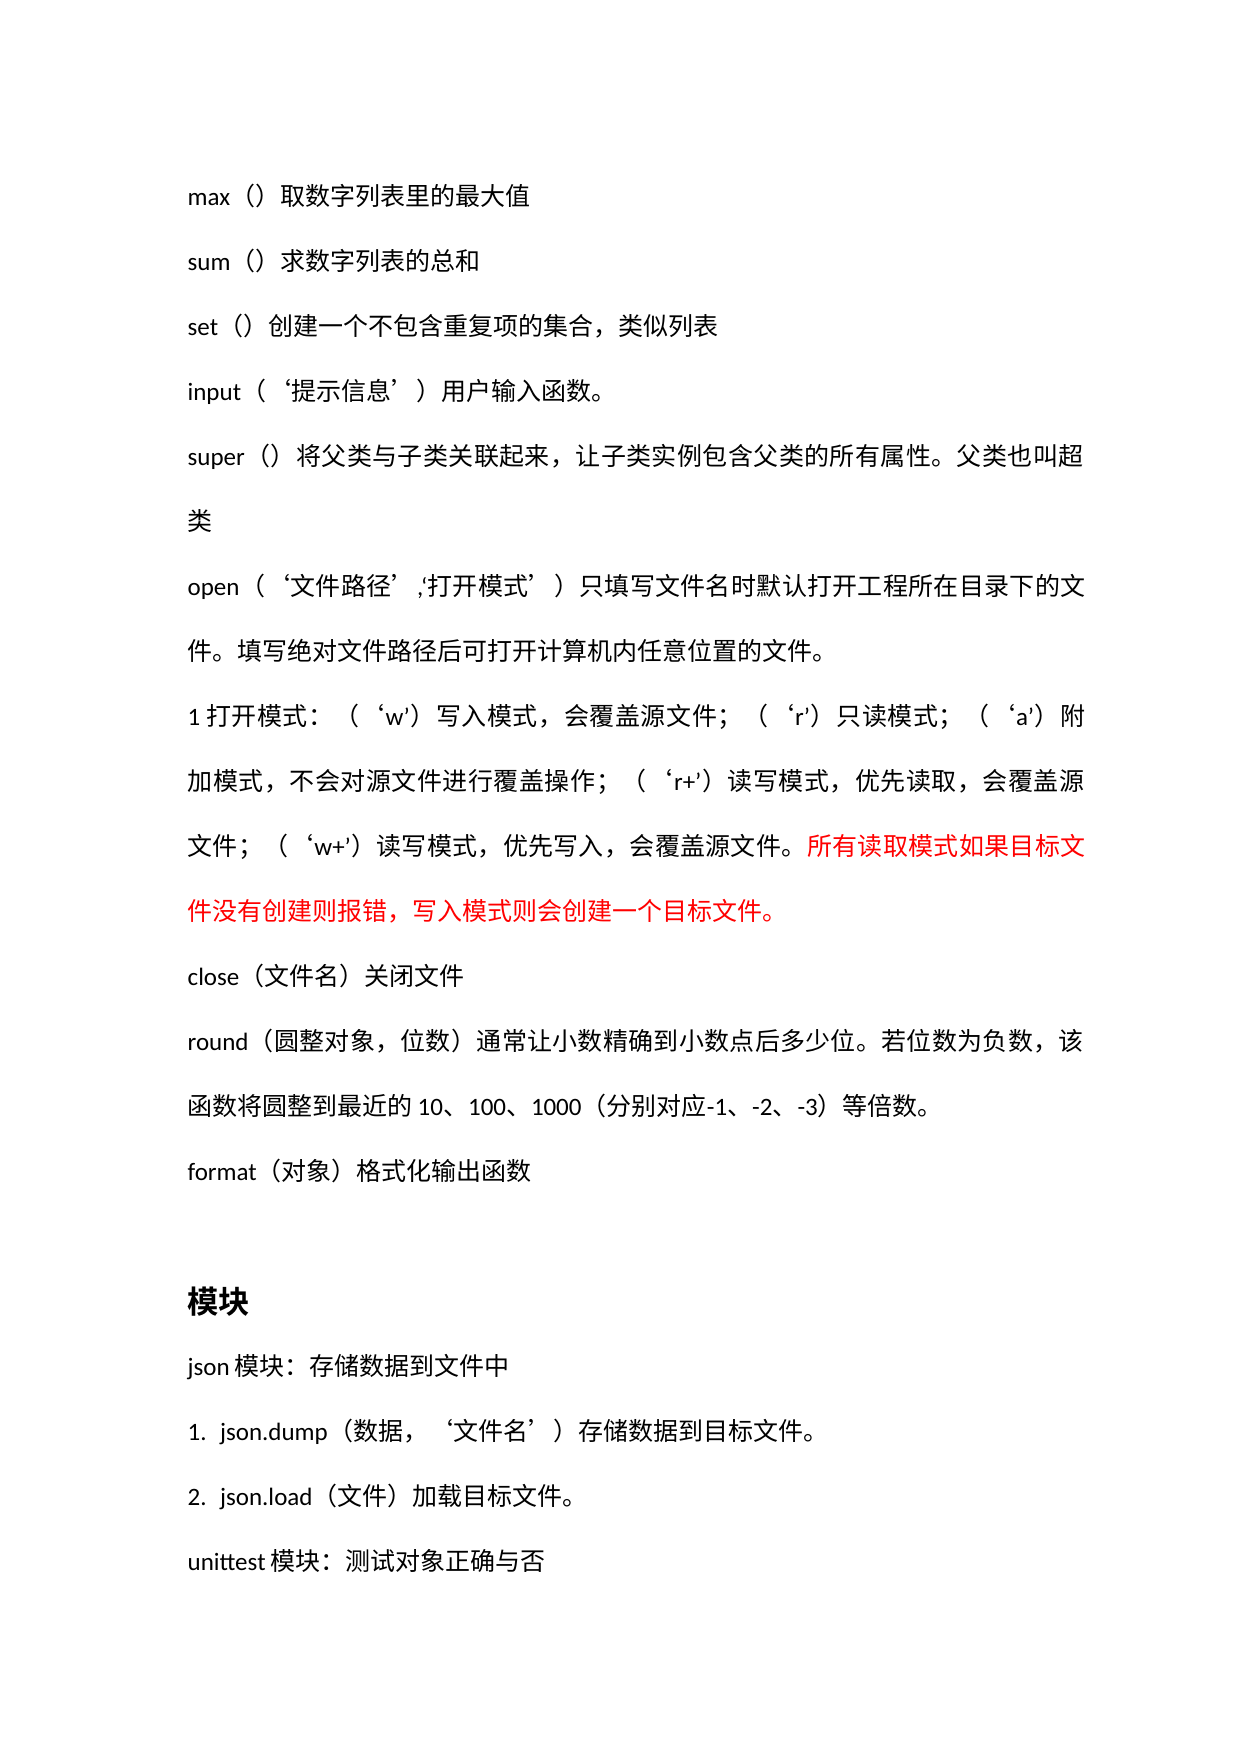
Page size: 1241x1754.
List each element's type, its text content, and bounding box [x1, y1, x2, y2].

text open（‘文件路径’,‘打开模式’）只填写文件名时默认打开工程所在目录下的文件。填写绝对文件路径后可打开计算机内任意位置的文件。 [187, 552, 1085, 682]
list json.load（文件）加载目标文件。 [187, 1462, 1085, 1527]
list json.dump（数据，‘文件名’）存储数据到目标文件。 [187, 1397, 1085, 1462]
text round（圆整对象，位数）通常让小数精确到小数点后多少位。若位数为负数，该函数将圆整到最近的10、100、1000（分别对应-1、-2、-3）等倍数。 [187, 1007, 1085, 1137]
list unittest模块：测试对象正确与否 [187, 1527, 1085, 1592]
text 模块 [187, 1267, 1085, 1332]
text input（‘提示信息’）用户输入函数。 [187, 357, 1085, 422]
text json模块：存储数据到文件中 [187, 1332, 1085, 1397]
text max（）取数字列表里的最大值 [187, 162, 1085, 227]
text 1打开模式：（‘w’）写入模式，会覆盖源文件；（‘r’）只读模式；（‘a’）附加模式，不会对源文件进行覆盖操作；（‘r+’）读写模式，优先读取，会覆盖源文件；（‘w+’）读写模式，优先写入，会覆盖源文件。所有读取模式如果目标文件没有创建则报错，写入模式则会创建一个目标文件。 [187, 682, 1085, 942]
text super（）将父类与子类关联起来，让子类实例包含父类的所有属性。父类也叫超类 [187, 422, 1085, 552]
text sum（）求数字列表的总和 [187, 227, 1085, 292]
text close（文件名）关闭文件 [187, 942, 1085, 1007]
text format（对象）格式化输出函数 [187, 1137, 1085, 1202]
text set（）创建一个不包含重复项的集合，类似列表 [187, 292, 1085, 357]
